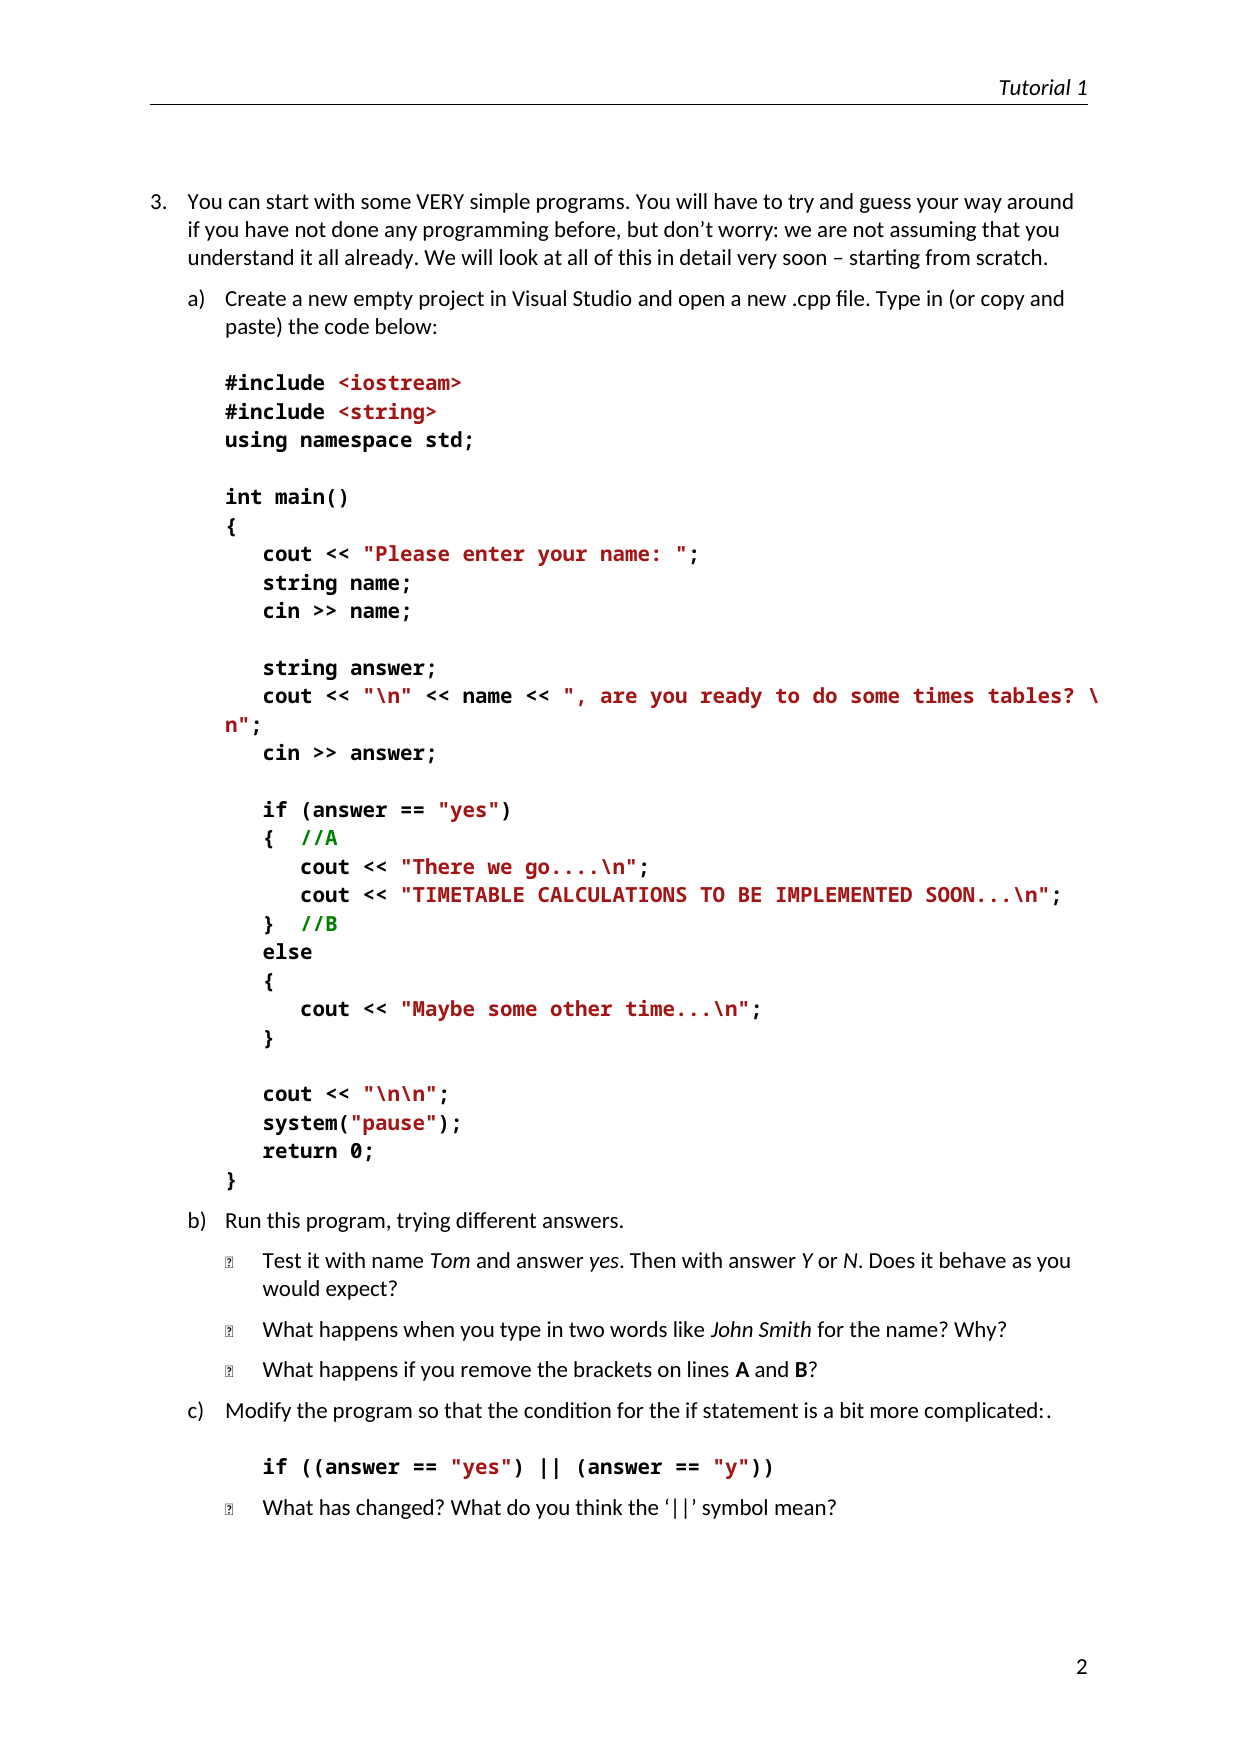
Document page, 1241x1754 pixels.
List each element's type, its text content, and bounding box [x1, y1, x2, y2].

text else [225, 937, 1106, 966]
text cin >> answer; [225, 738, 1106, 767]
text #include <iostream> [225, 368, 1106, 397]
text string answer; [225, 653, 1106, 681]
list Create a new empty project in Visual Studio and open a new .cpp file. Type in (or copy and paste) the code below: [187, 284, 1087, 340]
text } //B [225, 909, 1106, 937]
text if (answer == "yes") [225, 795, 1106, 823]
text { [225, 966, 1106, 994]
text You can start with some VERY simple programs. You will have to try and guess your way around if you have not done any programming before, but don’t worry: we are not assuming that you understand it all already. We will look at all of this in detail very soon – starting from scratch. [150, 187, 1090, 272]
text What has changed? What do you think the ‘||’ symbol mean? [225, 1493, 1088, 1521]
text { [225, 511, 1106, 539]
text Test it with name Tom and answer yes. Then with answer Y or N. Does it behave as you would expect? [225, 1246, 1088, 1302]
text using namespace std; [225, 425, 1106, 454]
text cout << "Maybe some other time...\n"; [225, 994, 1106, 1023]
text cout << "\n\n"; [225, 1079, 1106, 1108]
text Run this program, trying different answers. [187, 1206, 1087, 1234]
text What happens when you type in two words like John Smith for the name? Why? [225, 1315, 1088, 1343]
text Modify the program so that the condition for the if statement is a bit more complicated:. [187, 1396, 1087, 1424]
text cout << "\n" << name << ", are you ready to do some times tables? \n"; [225, 681, 1106, 738]
text #include <string> [225, 397, 1106, 425]
text return 0; [225, 1136, 1106, 1165]
text } [225, 1165, 1106, 1193]
text } [225, 1023, 1106, 1051]
text string name; [225, 568, 1106, 596]
text if ((answer == "yes") || (answer == "y")) [225, 1452, 1106, 1481]
text system("pause"); [225, 1108, 1106, 1136]
text { //A [225, 823, 1106, 852]
text cout << "Please enter your name: "; [225, 539, 1106, 568]
text What happens if you remove the brackets on lines A and B? [225, 1355, 1088, 1383]
text int main() [225, 482, 1106, 511]
text cout << "There we go....\n"; [225, 852, 1106, 880]
text cout << "TIMETABLE CALCULATIONS TO BE IMPLEMENTED SOON...\n"; [225, 880, 1106, 909]
text cin >> name; [225, 596, 1106, 624]
